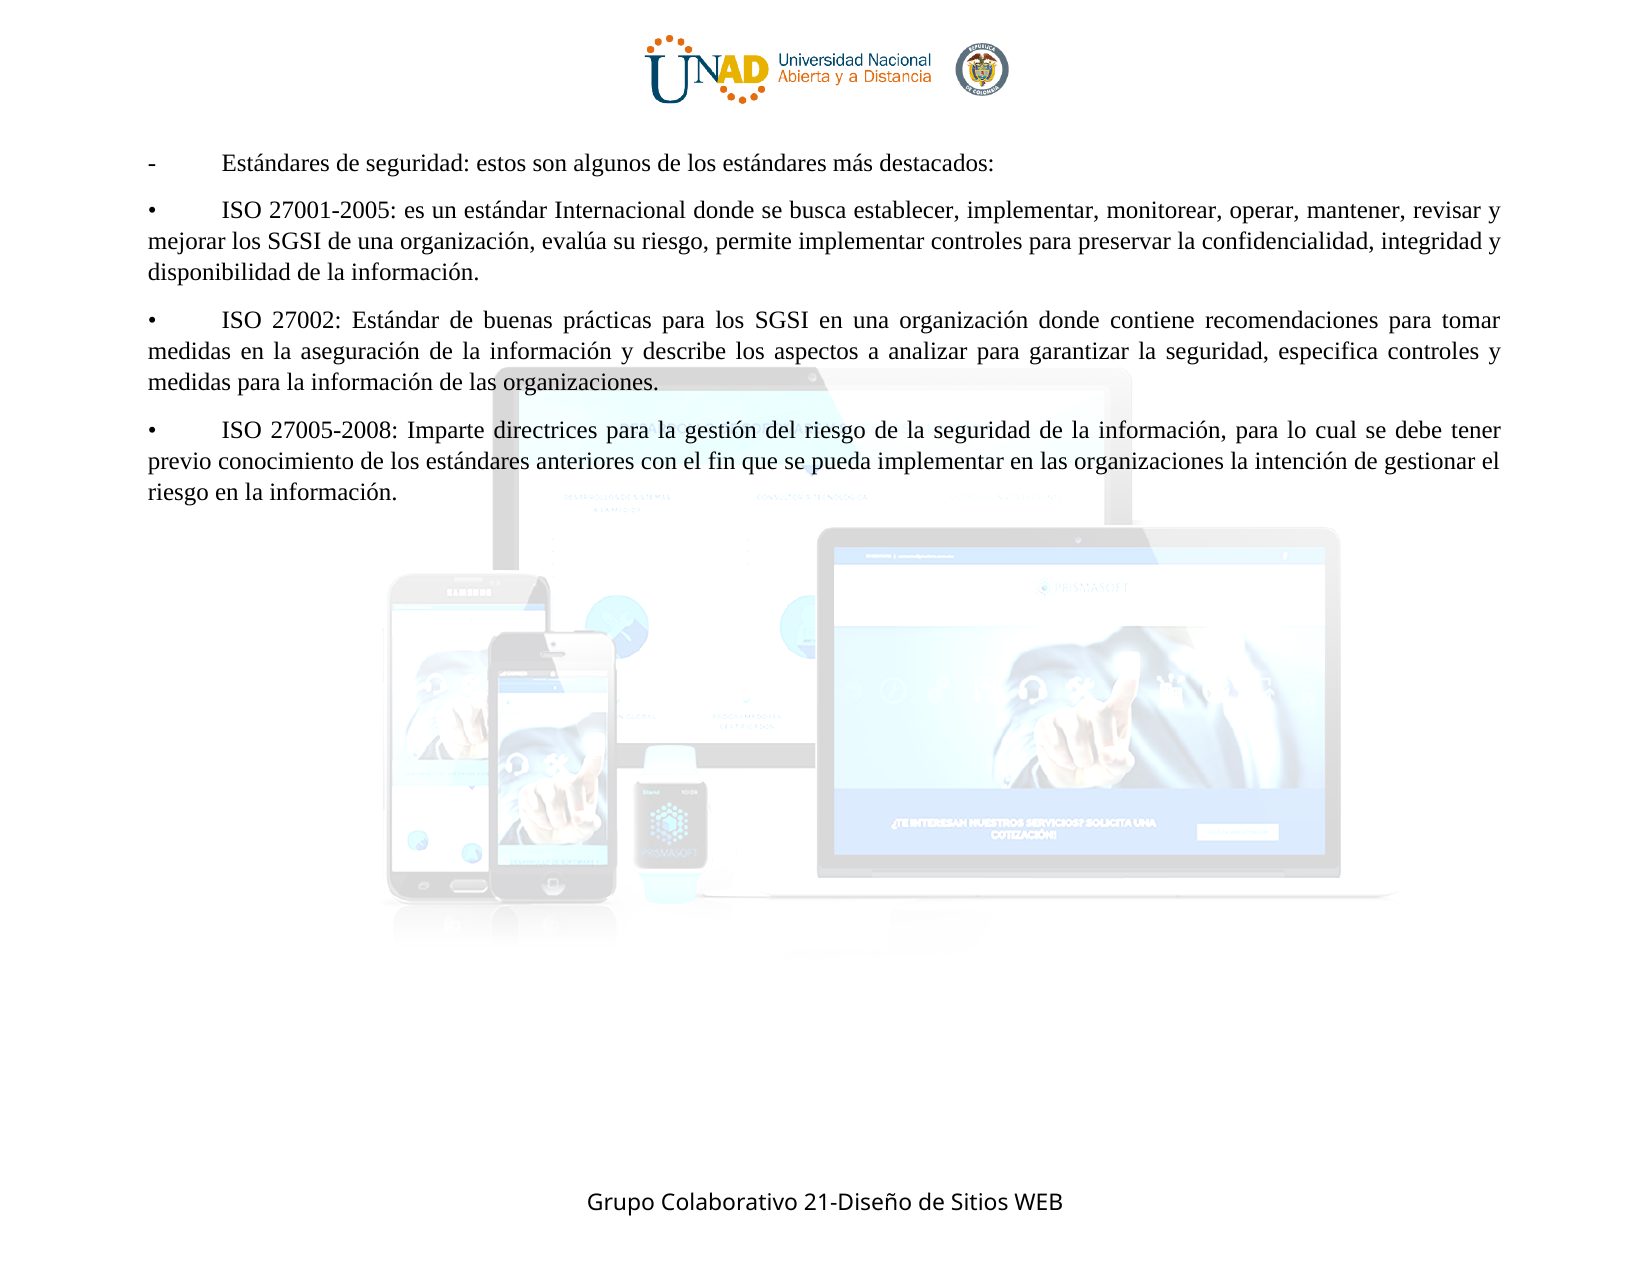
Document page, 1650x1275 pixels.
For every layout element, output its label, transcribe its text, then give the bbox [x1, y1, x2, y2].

text • ISO 27001-2005: es un estándar Internacional donde se busca establecer, implementar, monitorear, operar, mantener, revisar y mejorar los SGSI de una organización, evalúa su riesgo, permite implementar controles para preservar la confidencialidad, integridad y disponibilidad de la información. [148, 195, 1502, 286]
text • ISO 27002: Estándar de buenas prácticas para los SGSI en una organización donde contiene recomendaciones para tomar medidas en la aseguración de la información y describe los aspectos a analizar para garantizar la seguridad, especifica controles y medidas para la información de las organizaciones. [148, 305, 1502, 396]
text - Estándares de seguridad: estos son algunos de los estándares más destacados: [148, 148, 1502, 176]
picture [634, 29, 1016, 110]
text • ISO 27005-2008: Imparte directrices para la gestión del riesgo de la seguridad de la información, para lo cual se debe tener previo conocimiento de los estándares anteriores con el fin que se pueda implementar en las organizaciones la intención de gestionar el riesgo en la información. [148, 415, 1502, 506]
